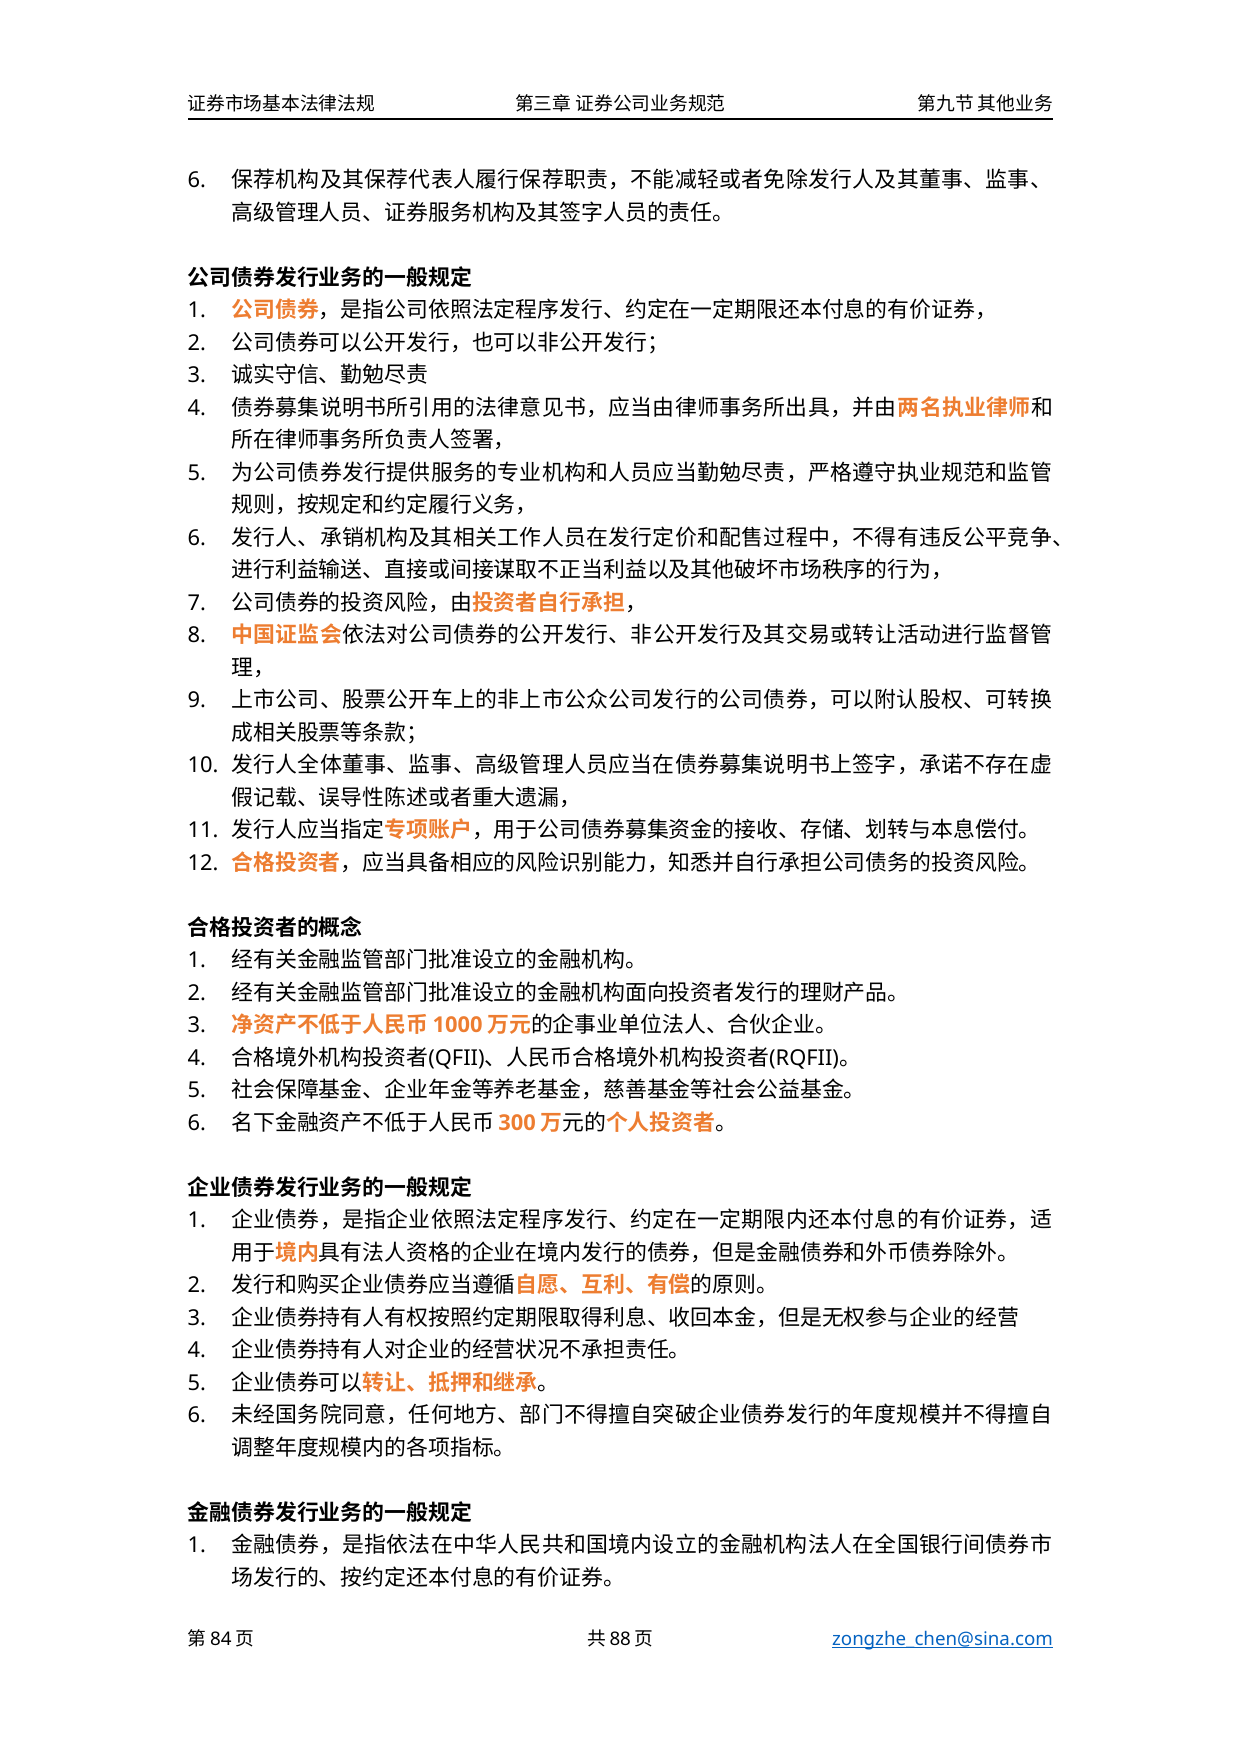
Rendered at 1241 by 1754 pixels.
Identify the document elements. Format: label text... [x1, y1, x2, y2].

list 保荐机构及其保荐代表人履行保荐职责，不能减轻或者免除发行人及其董事、监事、高级管理人员、证券服务机构及其签字人员的责任。 [187, 162, 1053, 227]
list 为公司债券发行提供服务的专业机构和人员应当勤勉尽责，严格遵守执业规范和监管规则，按规定和约定履行义务， [187, 454, 1053, 519]
text 合格投资者的概念 [187, 909, 1053, 942]
list 企业债券持有人对企业的经营状况不承担责任。 [187, 1332, 1053, 1364]
list 净资产不低于人民币1000万元的企事业单位法人、合伙企业。 [187, 1007, 1053, 1039]
list 社会保障基金、企业年金等养老基金，慈善基金等社会公益基金。 [187, 1072, 1053, 1104]
list 未经国务院同意，任何地方、部门不得擅自突破企业债券发行的年度规模并不得擅自调整年度规模内的各项指标。 [187, 1397, 1053, 1462]
text 公司债券发行业务的一般规定 [187, 259, 1053, 292]
list 上市公司、股票公开车上的非上市公众公司发行的公司债券，可以附认股权、可转换成相关股票等条款； [187, 682, 1053, 747]
list 合格投资者，应当具备相应的风险识别能力，知悉并自行承担公司债务的投资风险。 [187, 844, 1053, 877]
list 公司债券可以公开发行，也可以非公开发行； [187, 324, 1053, 357]
list 债券募集说明书所引用的法律意见书，应当由律师事务所出具，并由两名执业律师和所在律师事务所负责人签署， [187, 389, 1053, 454]
list 企业债券，是指企业依照法定程序发行、约定在一定期限内还本付息的有价证券，适用于境内具有法人资格的企业在境内发行的债券，但是金融债券和外币债券除外。 [187, 1202, 1053, 1267]
list 发行人、承销机构及其相关工作人员在发行定价和配售过程中，不得有违反公平竞争、进行利益输送、直接或间接谋取不正当利益以及其他破坏市场秩序的行为， [187, 519, 1053, 584]
list 金融债券，是指依法在中华人民共和国境内设立的金融机构法人在全国银行间债券市场发行的、按约定还本付息的有价证券。 [187, 1527, 1053, 1592]
list 名下金融资产不低于人民币300万元的个人投资者。 [187, 1104, 1053, 1137]
list 诚实守信、勤勉尽责 [187, 357, 1053, 389]
list 发行和购买企业债券应当遵循自愿、互利、有偿的原则。 [187, 1267, 1053, 1299]
text 企业债券发行业务的一般规定 [187, 1169, 1053, 1202]
list 合格境外机构投资者(QFII)、人民币合格境外机构投资者(RQFII)。 [187, 1039, 1053, 1072]
list 企业债券可以转让、抵押和继承。 [187, 1364, 1053, 1397]
list 经有关金融监管部门批准设立的金融机构。 [187, 942, 1053, 974]
list 中国证监会依法对公司债券的公开发行、非公开发行及其交易或转让活动进行监督管理， [187, 617, 1053, 682]
list 公司债券的投资风险，由投资者自行承担， [187, 584, 1053, 617]
list 经有关金融监管部门批准设立的金融机构面向投资者发行的理财产品。 [187, 974, 1053, 1007]
text 金融债券发行业务的一般规定 [187, 1494, 1053, 1527]
list 发行人全体董事、监事、高级管理人员应当在债券募集说明书上签字，承诺不存在虚假记载、误导性陈述或者重大遗漏， [187, 747, 1053, 812]
list 发行人应当指定专项账户，用于公司债券募集资金的接收、存储、划转与本息偿付。 [187, 812, 1053, 844]
list 企业债券持有人有权按照约定期限取得利息、收回本金，但是无权参与企业的经营 [187, 1299, 1053, 1332]
list 公司债券，是指公司依照法定程序发行、约定在一定期限还本付息的有价证券， [187, 292, 1053, 324]
